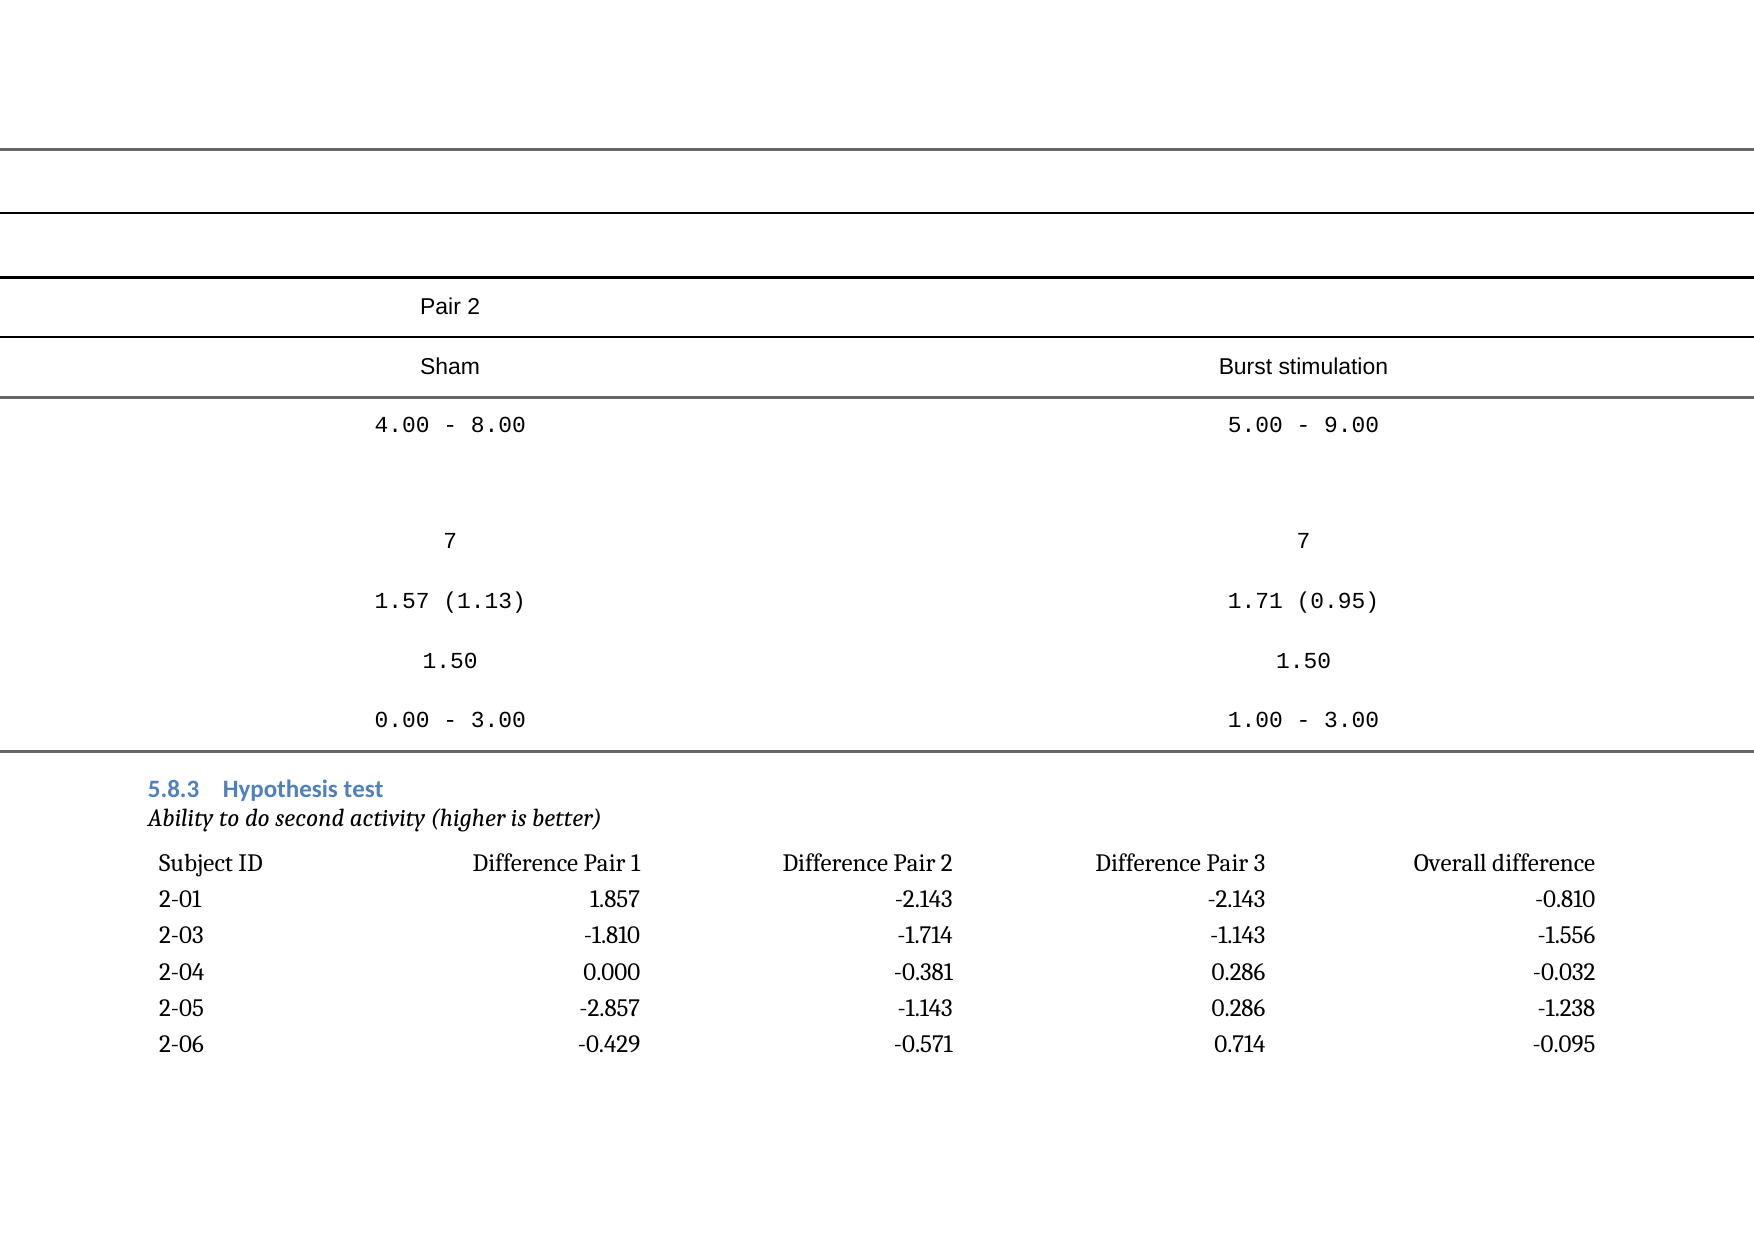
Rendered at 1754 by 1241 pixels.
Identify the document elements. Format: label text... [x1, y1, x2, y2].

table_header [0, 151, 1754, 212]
text Ability to do second activity (higher is better) [148, 804, 1606, 833]
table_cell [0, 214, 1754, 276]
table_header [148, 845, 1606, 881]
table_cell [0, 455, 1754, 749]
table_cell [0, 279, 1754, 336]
subtitle Hypothesis test [148, 773, 1606, 804]
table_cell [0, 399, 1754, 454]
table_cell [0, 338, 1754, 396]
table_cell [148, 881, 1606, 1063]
